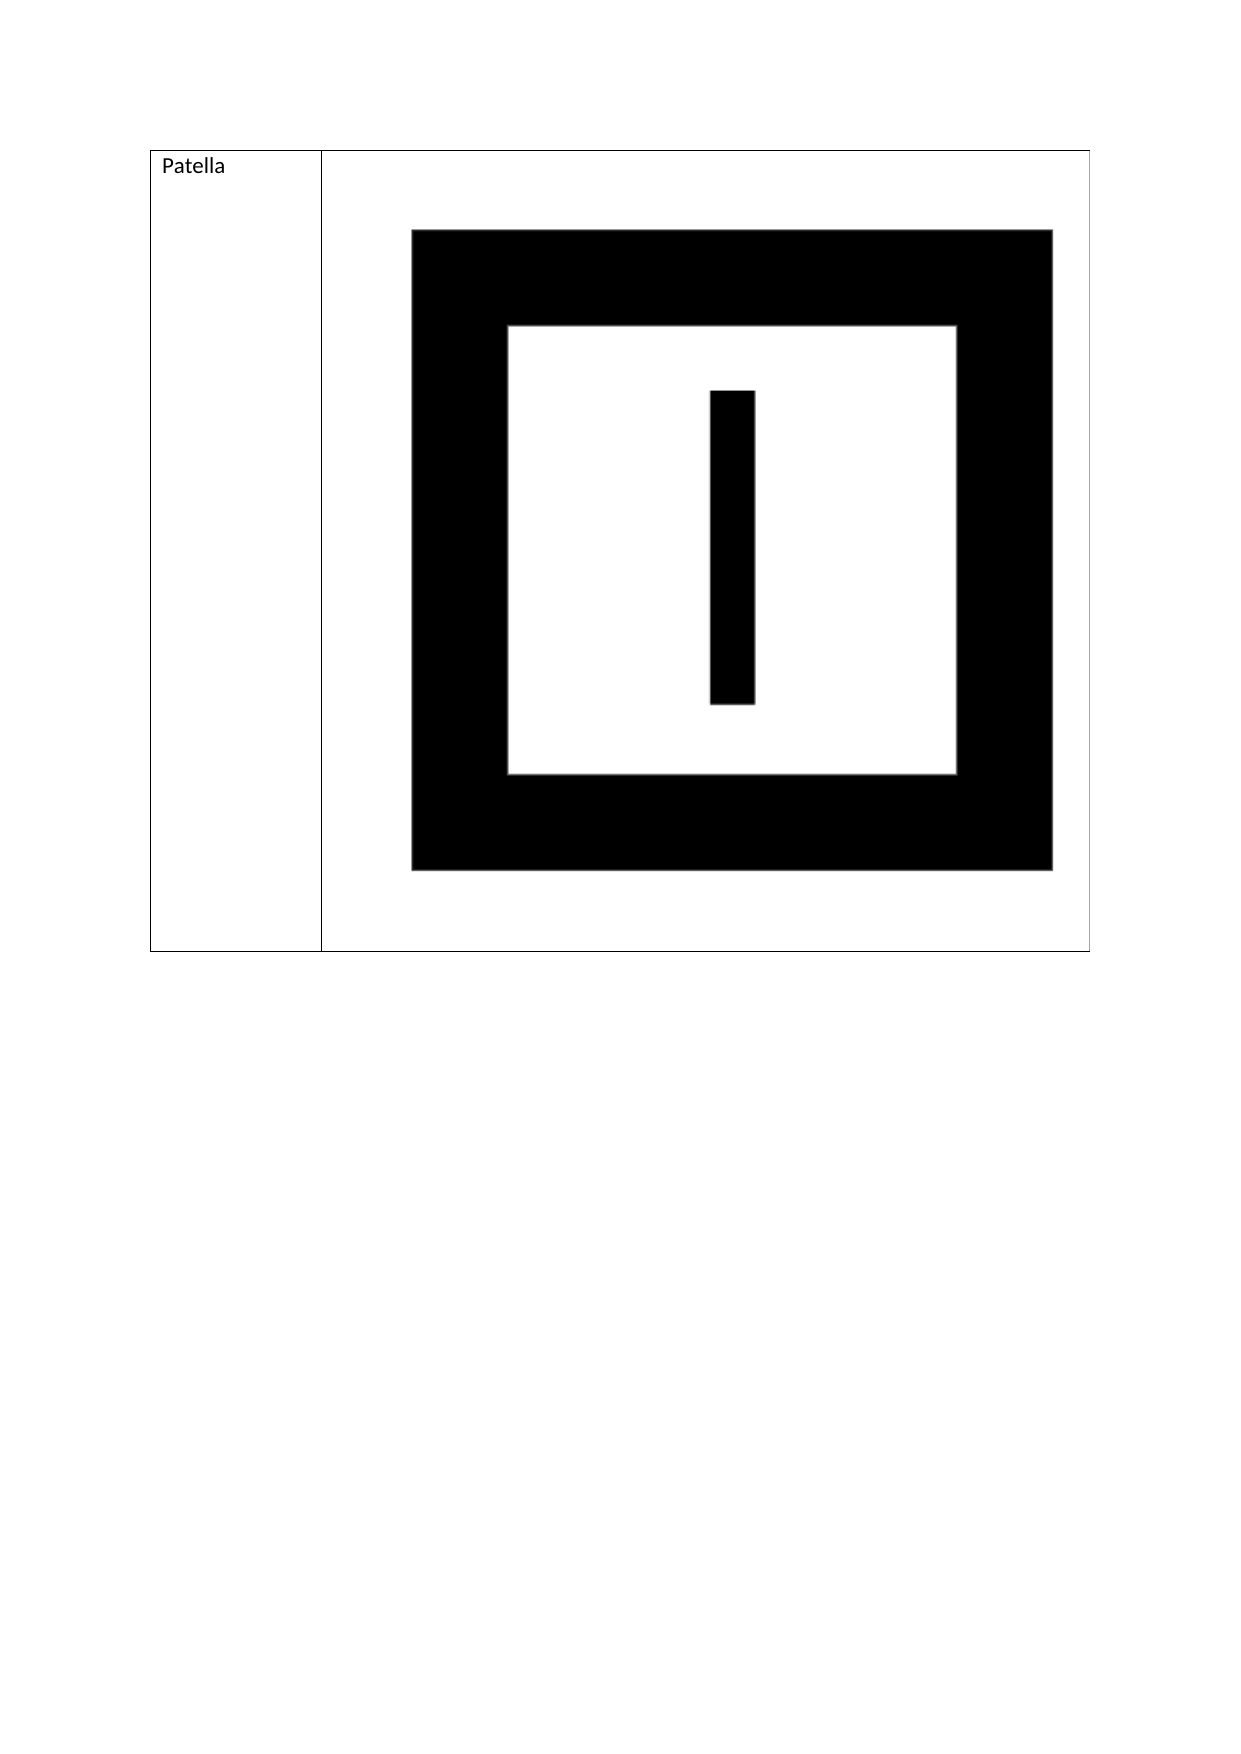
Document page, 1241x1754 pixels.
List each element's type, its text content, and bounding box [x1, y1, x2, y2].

table_cell Patella [151, 151, 321, 951]
picture [332, 151, 1090, 951]
table_cell [322, 151, 332, 951]
